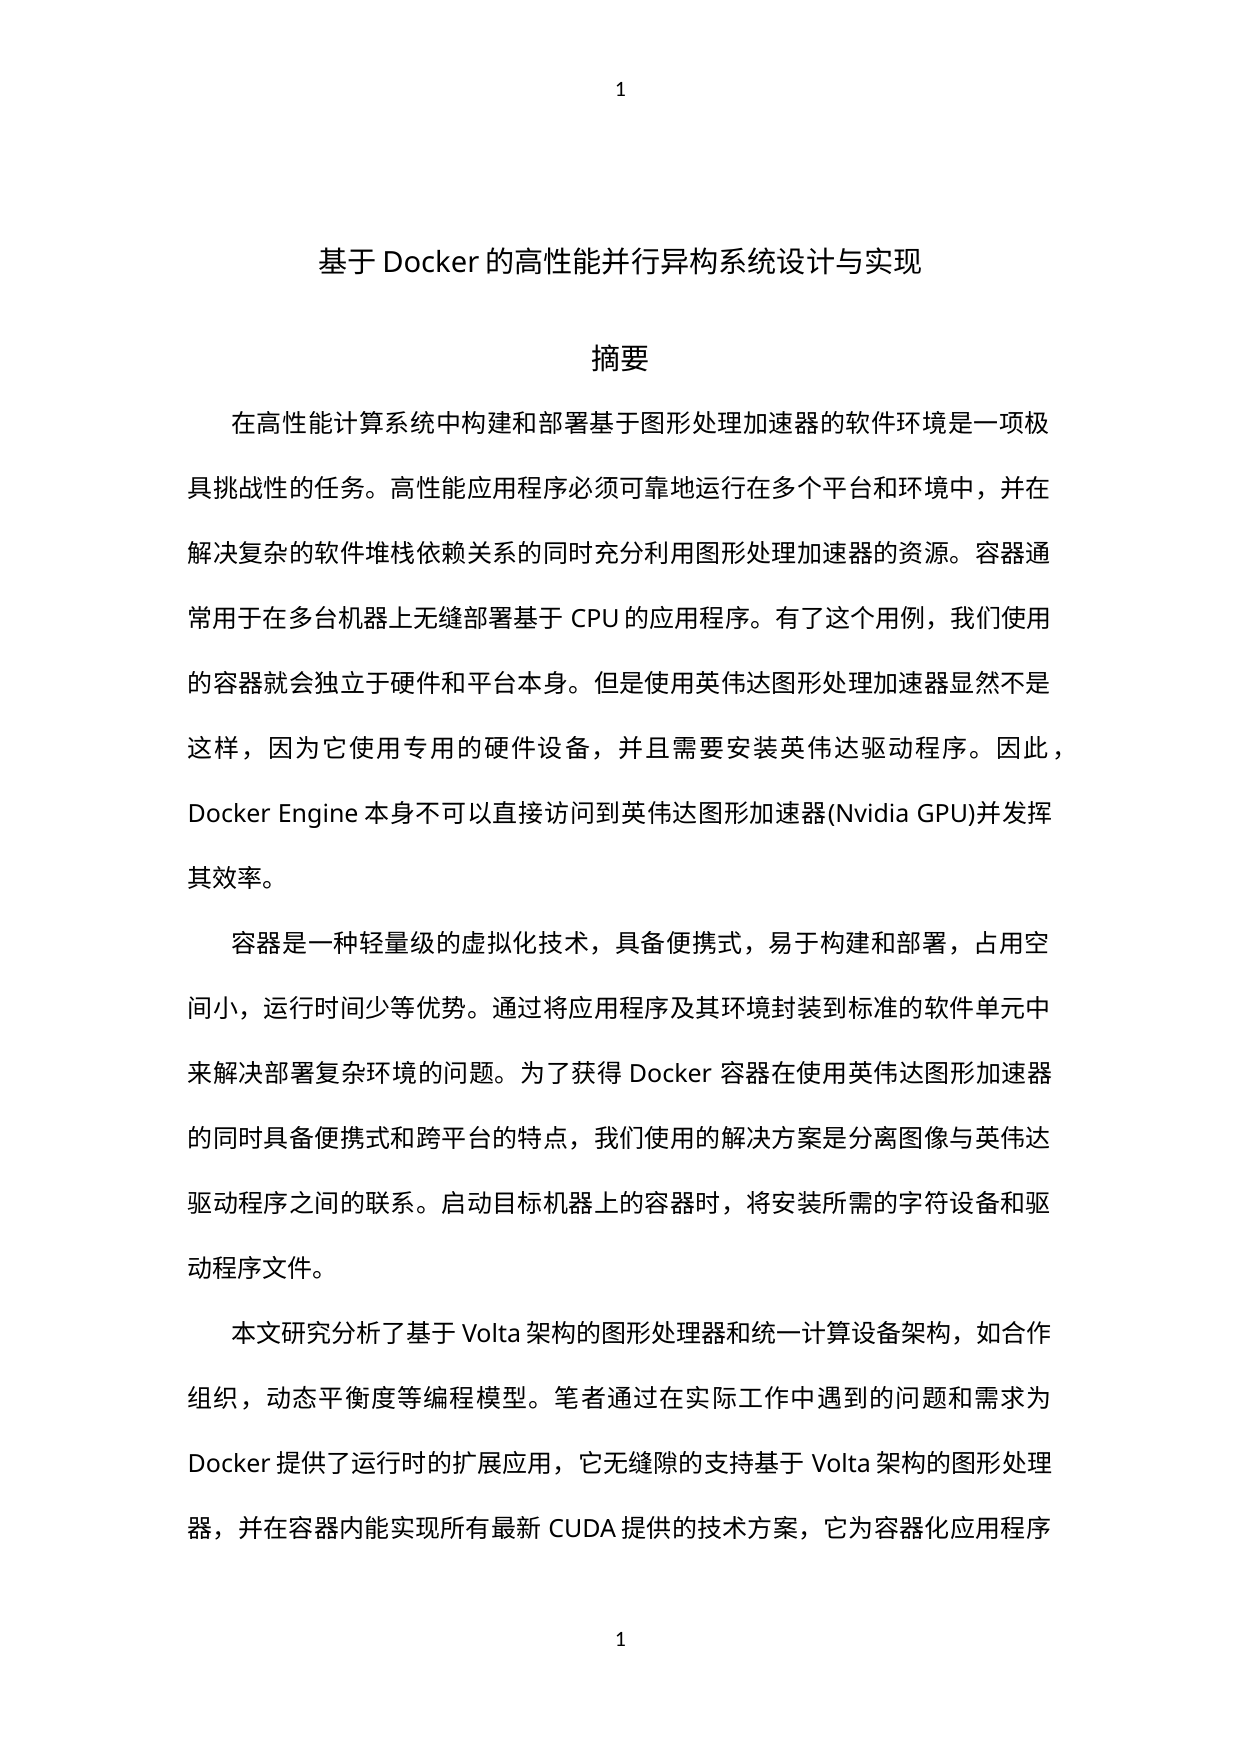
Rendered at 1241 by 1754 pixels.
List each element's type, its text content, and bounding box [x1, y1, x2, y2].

text 基于Docker的高性能并行异构系统设计与实现 [187, 227, 1053, 292]
text 容器是一种轻量级的虚拟化技术，具备便携式，易于构建和部署，占用空间小，运行时间少等优势。通过将应用程序及其环境封装到标准的软件单元中来解决部署复杂环境的问题。为了获得Docker 容器在使用英伟达图形加速器的同时具备便携式和跨平台的特点，我们使用的解决方案是分离图像与英伟达驱动程序之间的联系。启动目标机器上的容器时，将安装所需的字符设备和驱动程序文件。 [187, 909, 1053, 1299]
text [187, 1299, 1053, 1559]
text 在高性能计算系统中构建和部署基于图形处理加速器的软件环境是一项极具挑战性的任务。高性能应用程序必须可靠地运行在多个平台和环境中，并在解决复杂的软件堆栈依赖关系的同时充分利用图形处理加速器的资源。容器通常用于在多台机器上无缝部署基于CPU的应用程序。有了这个用例，我们使用的容器就会独立于硬件和平台本身。但是使用英伟达图形处理加速器显然不是这样，因为它使用专用的硬件设备，并且需要安装英伟达驱动程序。因此，Docker Engine本身不可以直接访问到英伟达图形加速器(Nvidia GPU)并发挥其效率。 [187, 389, 1053, 909]
text 摘要 [187, 324, 1053, 389]
